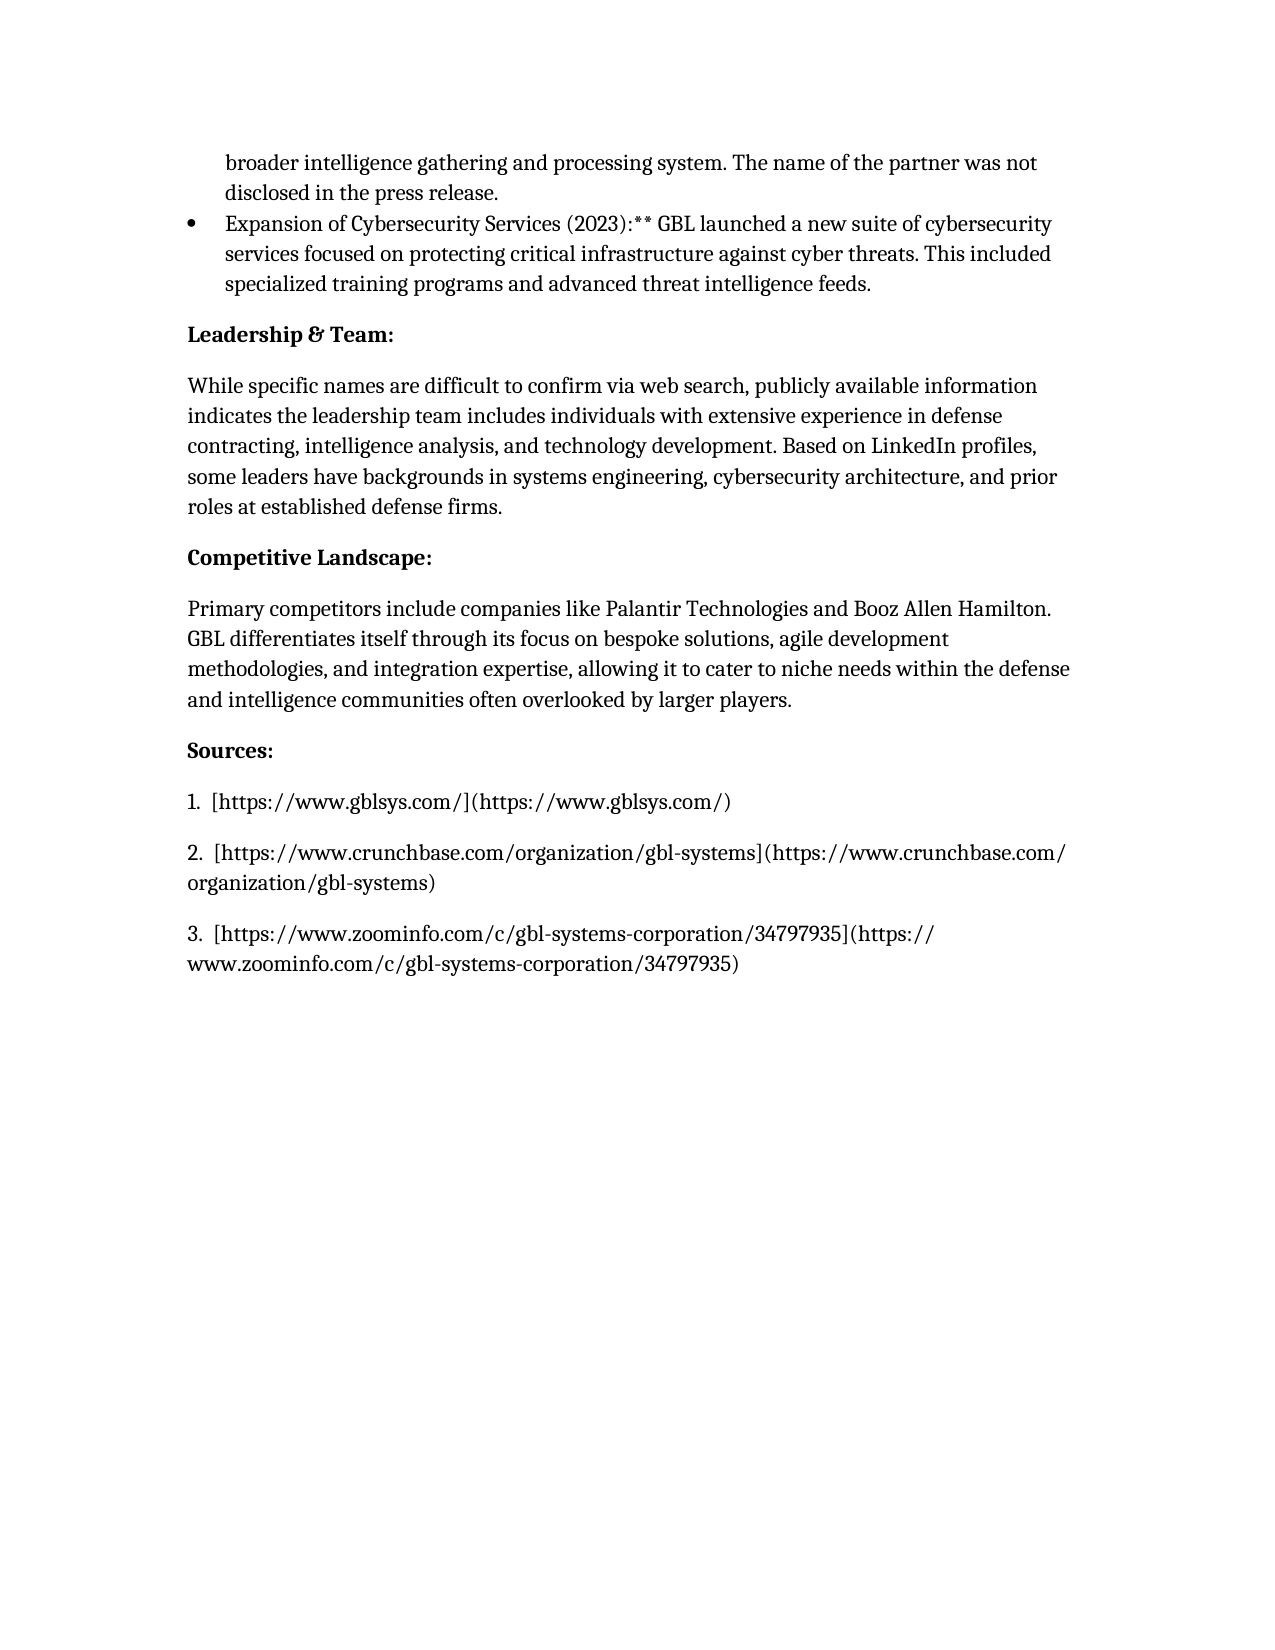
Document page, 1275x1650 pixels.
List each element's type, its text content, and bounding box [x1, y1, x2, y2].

list Expansion of Cybersecurity Services (2023):** GBL launched a new suite of cybersecurity services focused on protecting critical infrastructure against cyber threats. This included specialized training programs and advanced threat intelligence feeds. [187, 210, 1087, 297]
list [187, 150, 1087, 207]
text Primary competitors include companies like Palantir Technologies and Booz Allen Hamilton. GBL differentiates itself through its focus on bespoke solutions, agile development methodologies, and integration expertise, allowing it to cater to niche needs within the defense and intelligence communities often overlooked by larger players. [187, 596, 1087, 713]
text Leadership & Team: [187, 322, 1087, 348]
text Competitive Landscape: [187, 545, 1087, 571]
text 3. [https://www.zoominfo.com/c/gbl-systems-corporation/34797935](https://www.zoominfo.com/c/gbl-systems-corporation/34797935) [187, 921, 1087, 977]
text While specific names are difficult to confirm via web search, publicly available information indicates the leadership team includes individuals with extensive experience in defense contracting, intelligence analysis, and technology development. Based on LinkedIn profiles, some leaders have backgrounds in systems engineering, cybersecurity architecture, and prior roles at established defense firms. [187, 373, 1087, 520]
text Sources: [187, 737, 1087, 764]
text 1. [https://www.gblsys.com/](https://www.gblsys.com/) [187, 788, 1087, 815]
text 2. [https://www.crunchbase.com/organization/gbl-systems](https://www.crunchbase.com/organization/gbl-systems) [187, 839, 1087, 896]
